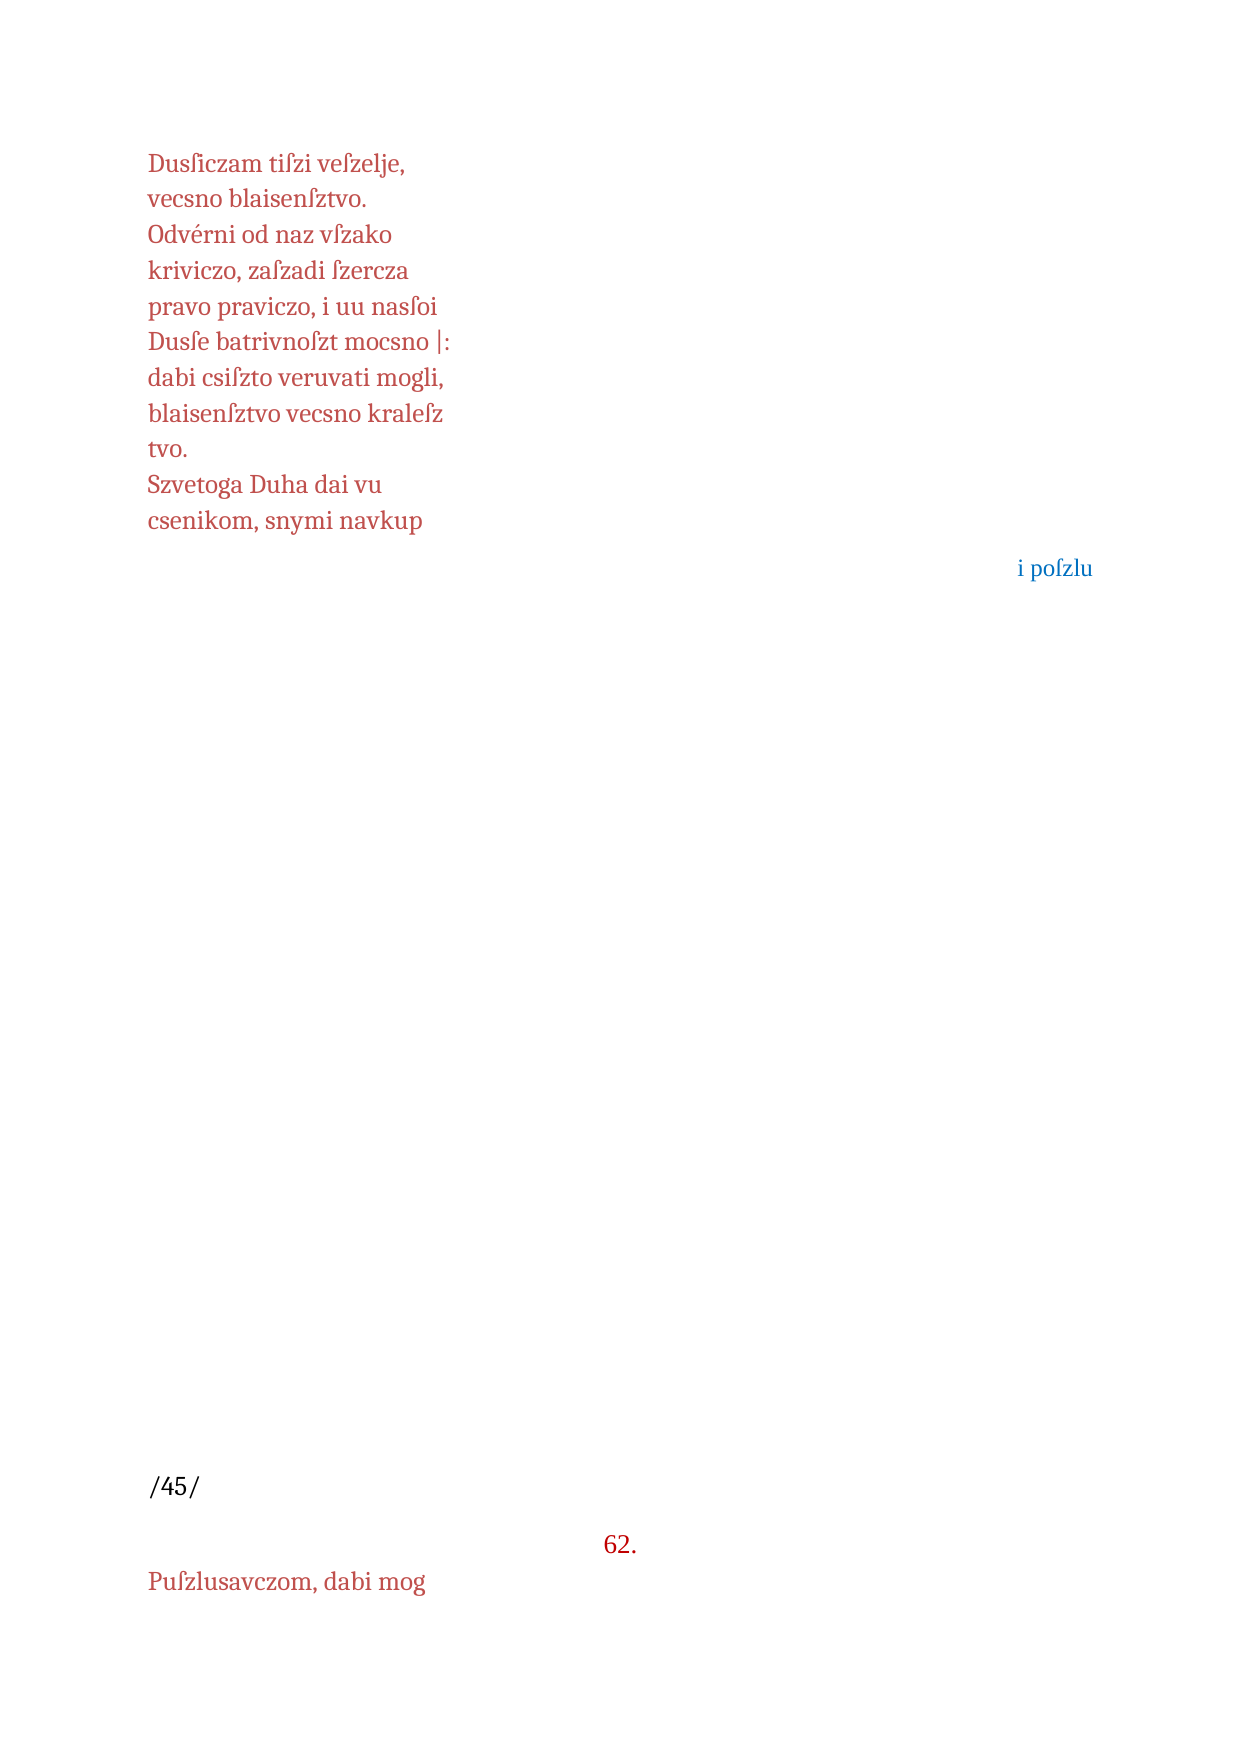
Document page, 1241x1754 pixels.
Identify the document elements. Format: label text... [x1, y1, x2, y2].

text Szvetoga Duha dai vu [148, 469, 1093, 500]
text /45/ [148, 1471, 1093, 1502]
text 62. [148, 1528, 1093, 1559]
text tvo. [148, 433, 1093, 464]
text pravo praviczo, i uu nasſoi [148, 291, 1093, 322]
text Dusſiczam tiſzi veſzelje, [148, 148, 1093, 179]
text dabi csiſzto veruvati mogli, [148, 362, 1093, 393]
text blaisenſztvo vecsno kraleſz [148, 398, 1093, 429]
text Odvérni od naz vſzako [148, 219, 1093, 250]
text csenikom, snymi navkup [148, 505, 1093, 536]
text Puſzlusavczom, dabi mog [148, 1566, 1093, 1597]
text i poſzlu [148, 553, 1093, 582]
text Dusſe batrivnoſzt mocsno |: [148, 326, 1093, 357]
text vecsno blaisenſztvo. [148, 183, 1093, 214]
text kriviczo, zaſzadi ſzercza [148, 255, 1093, 286]
